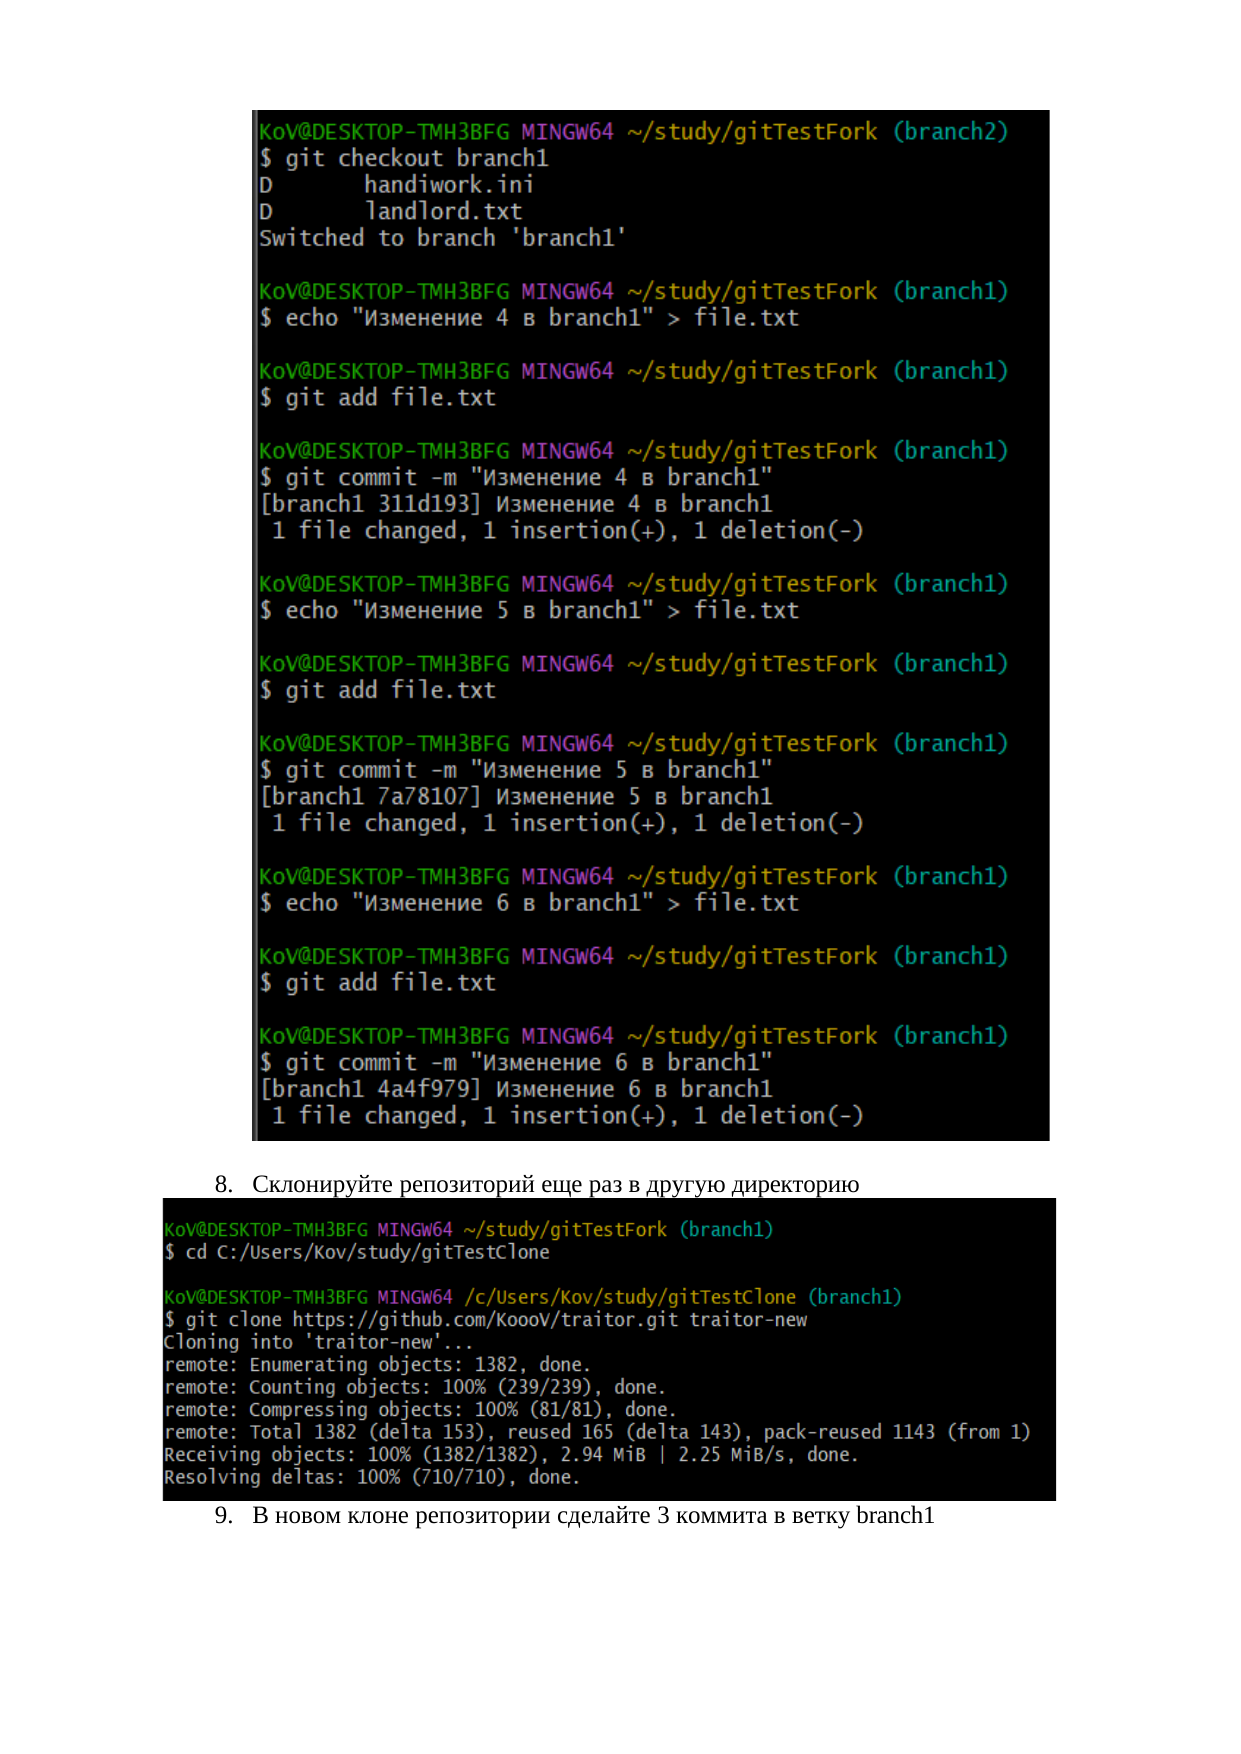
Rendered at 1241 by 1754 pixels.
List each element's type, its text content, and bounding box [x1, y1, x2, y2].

list В новом клоне репозитории сделайте 3 коммита в ветку branch1 [214, 1500, 1152, 1529]
list Склонируйте репозиторий еще раз в другую директорию [214, 1169, 1152, 1198]
picture [252, 110, 1050, 1141]
picture [162, 1198, 1057, 1501]
